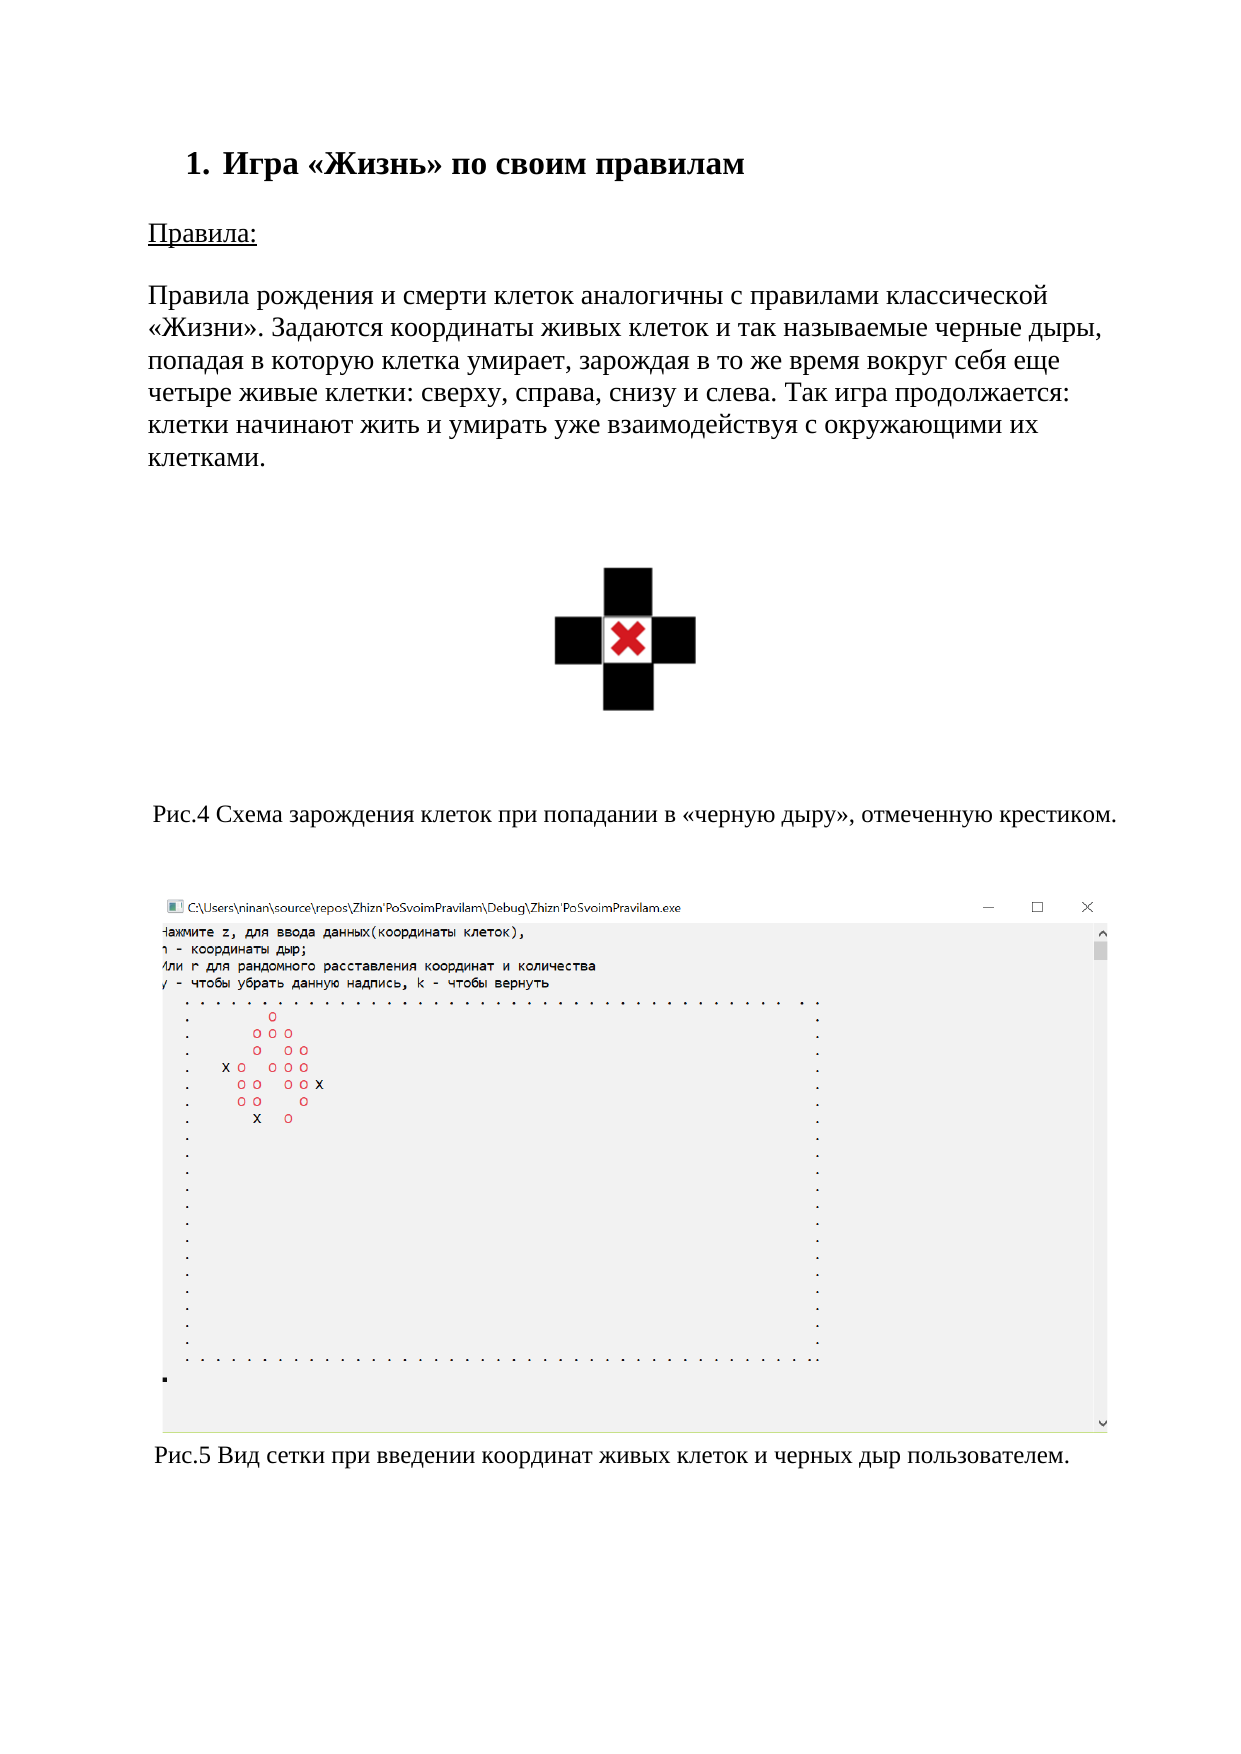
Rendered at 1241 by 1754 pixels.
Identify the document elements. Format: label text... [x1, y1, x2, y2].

picture [162, 895, 1108, 1433]
text Правила рождения и смерти клеток аналогичны с правилами классической «Жизни». Задаются координаты живых клеток и так называемые черные дыры, попадая в которую клетка умирает, зарождая в то же время вокруг себя еще четыре живые клетки: сверху, справа, снизу и слева. Так игра продолжается: клетки начинают жить и умирать уже взаимодействуя с окружающими их клетками. [148, 278, 1122, 472]
subtitle Игра «Жизнь» по своим правилам [185, 143, 1122, 181]
picture [506, 531, 763, 765]
text Рис.4 Схема зарождения клеток при попадании в «черную дыру», отмеченную крестиком. [148, 799, 1122, 828]
text Правила: [148, 216, 1122, 249]
